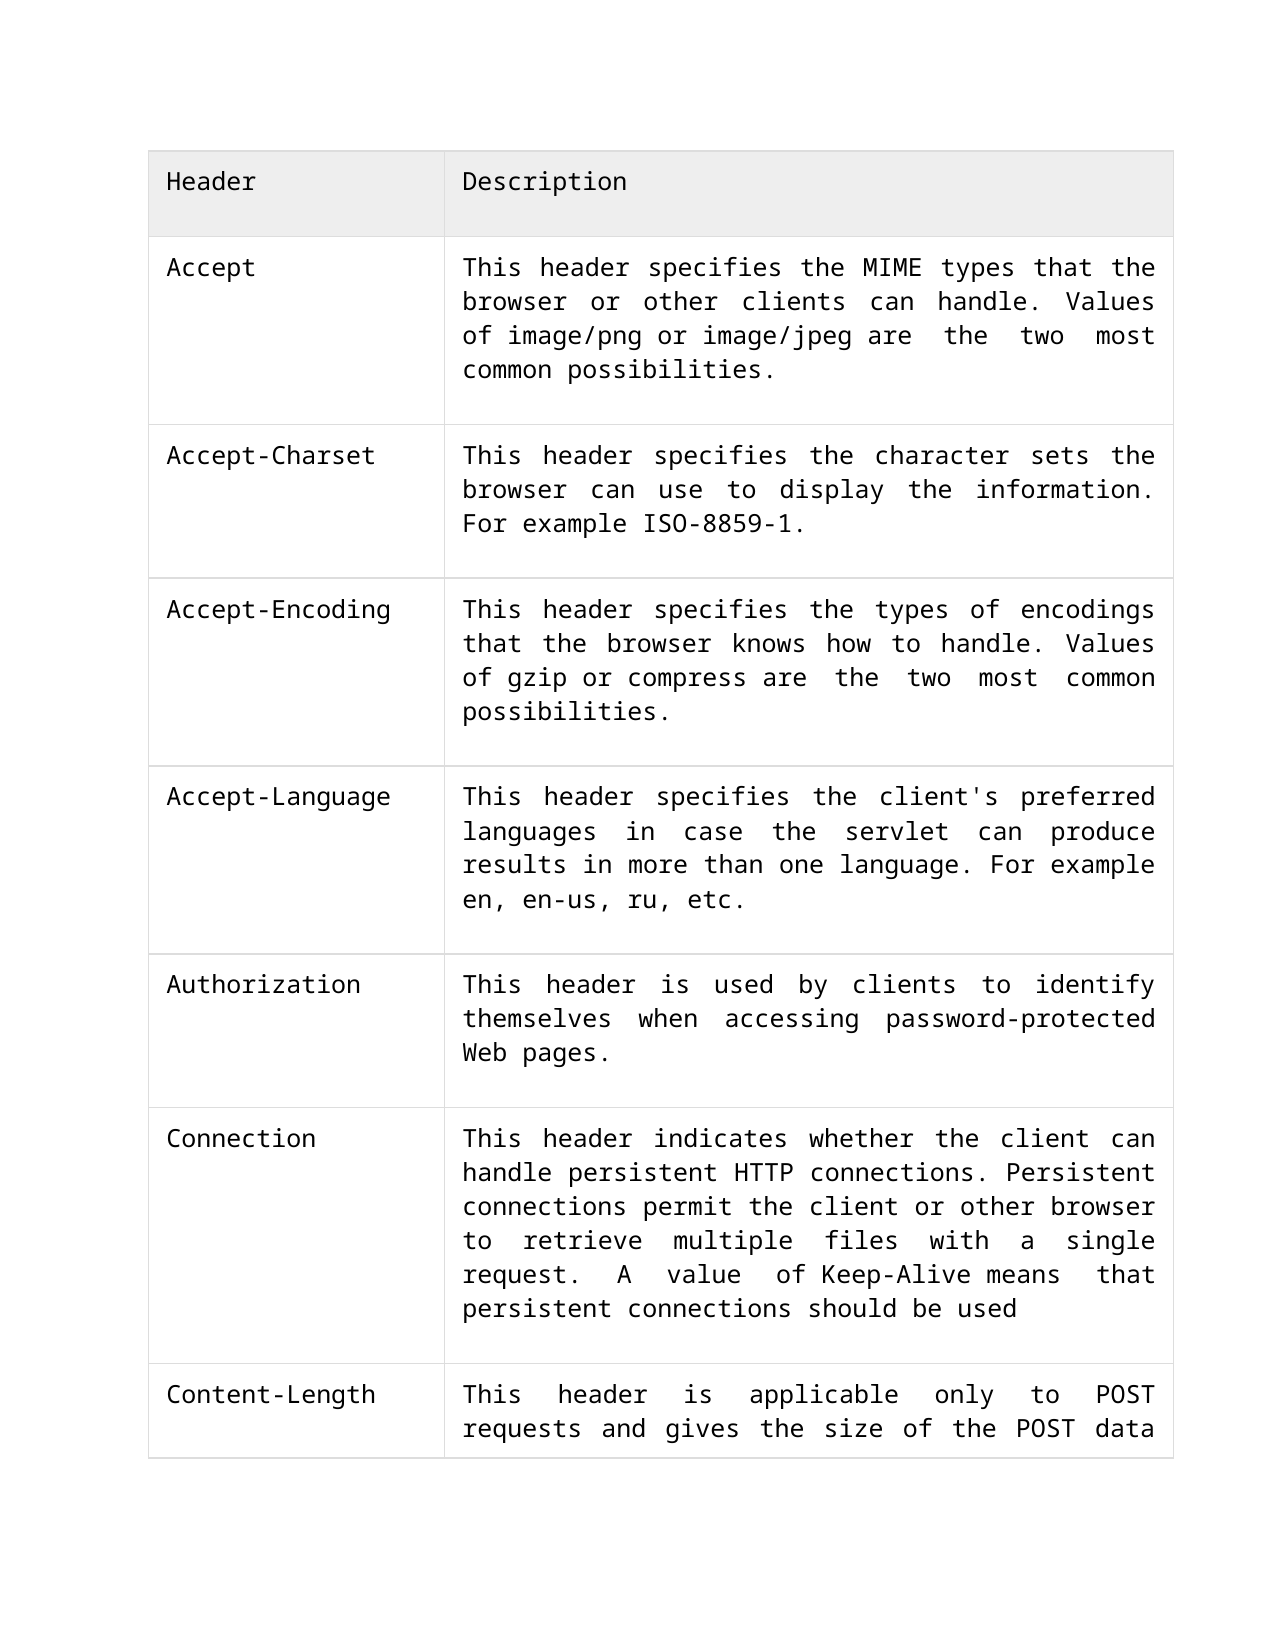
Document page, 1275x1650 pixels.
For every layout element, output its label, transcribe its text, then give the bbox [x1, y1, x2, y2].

table_cell Accept-Charset [149, 425, 444, 577]
table_cell Connection [149, 1108, 444, 1362]
table_cell Accept-Language [149, 767, 444, 953]
table_cell Authorization [149, 955, 444, 1107]
table_cell This header specifies the character sets the browser can use to display the information. For example ISO-8859-1. [445, 425, 1173, 577]
table_header Header [149, 152, 444, 236]
table_cell This header specifies the MIME types that the browser or other clients can handle. Values of image/png or image/jpeg are the two most common possibilities. [445, 237, 1173, 423]
table_header Description [445, 152, 1173, 236]
table_cell This header specifies the types of encodings that the browser knows how to handle. Values of gzip or compress are the two most common possibilities. [445, 579, 1173, 765]
table_cell Accept-Encoding [149, 579, 444, 765]
table_cell This header is used by clients to identify themselves when accessing password-protected Web pages. [445, 955, 1173, 1107]
table_cell This header indicates whether the client can handle persistent HTTP connections. Persistent connections permit the client or other browser to retrieve multiple files with a single request. A value of Keep-Alive means that persistent connections should be used [445, 1108, 1173, 1362]
table_cell This header specifies the client's preferred languages in case the servlet can produce results in more than one language. For example en, en-us, ru, etc. [445, 767, 1173, 953]
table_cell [445, 1364, 1173, 1457]
table_cell Accept [149, 237, 444, 423]
table_cell Content-Length [149, 1364, 444, 1457]
